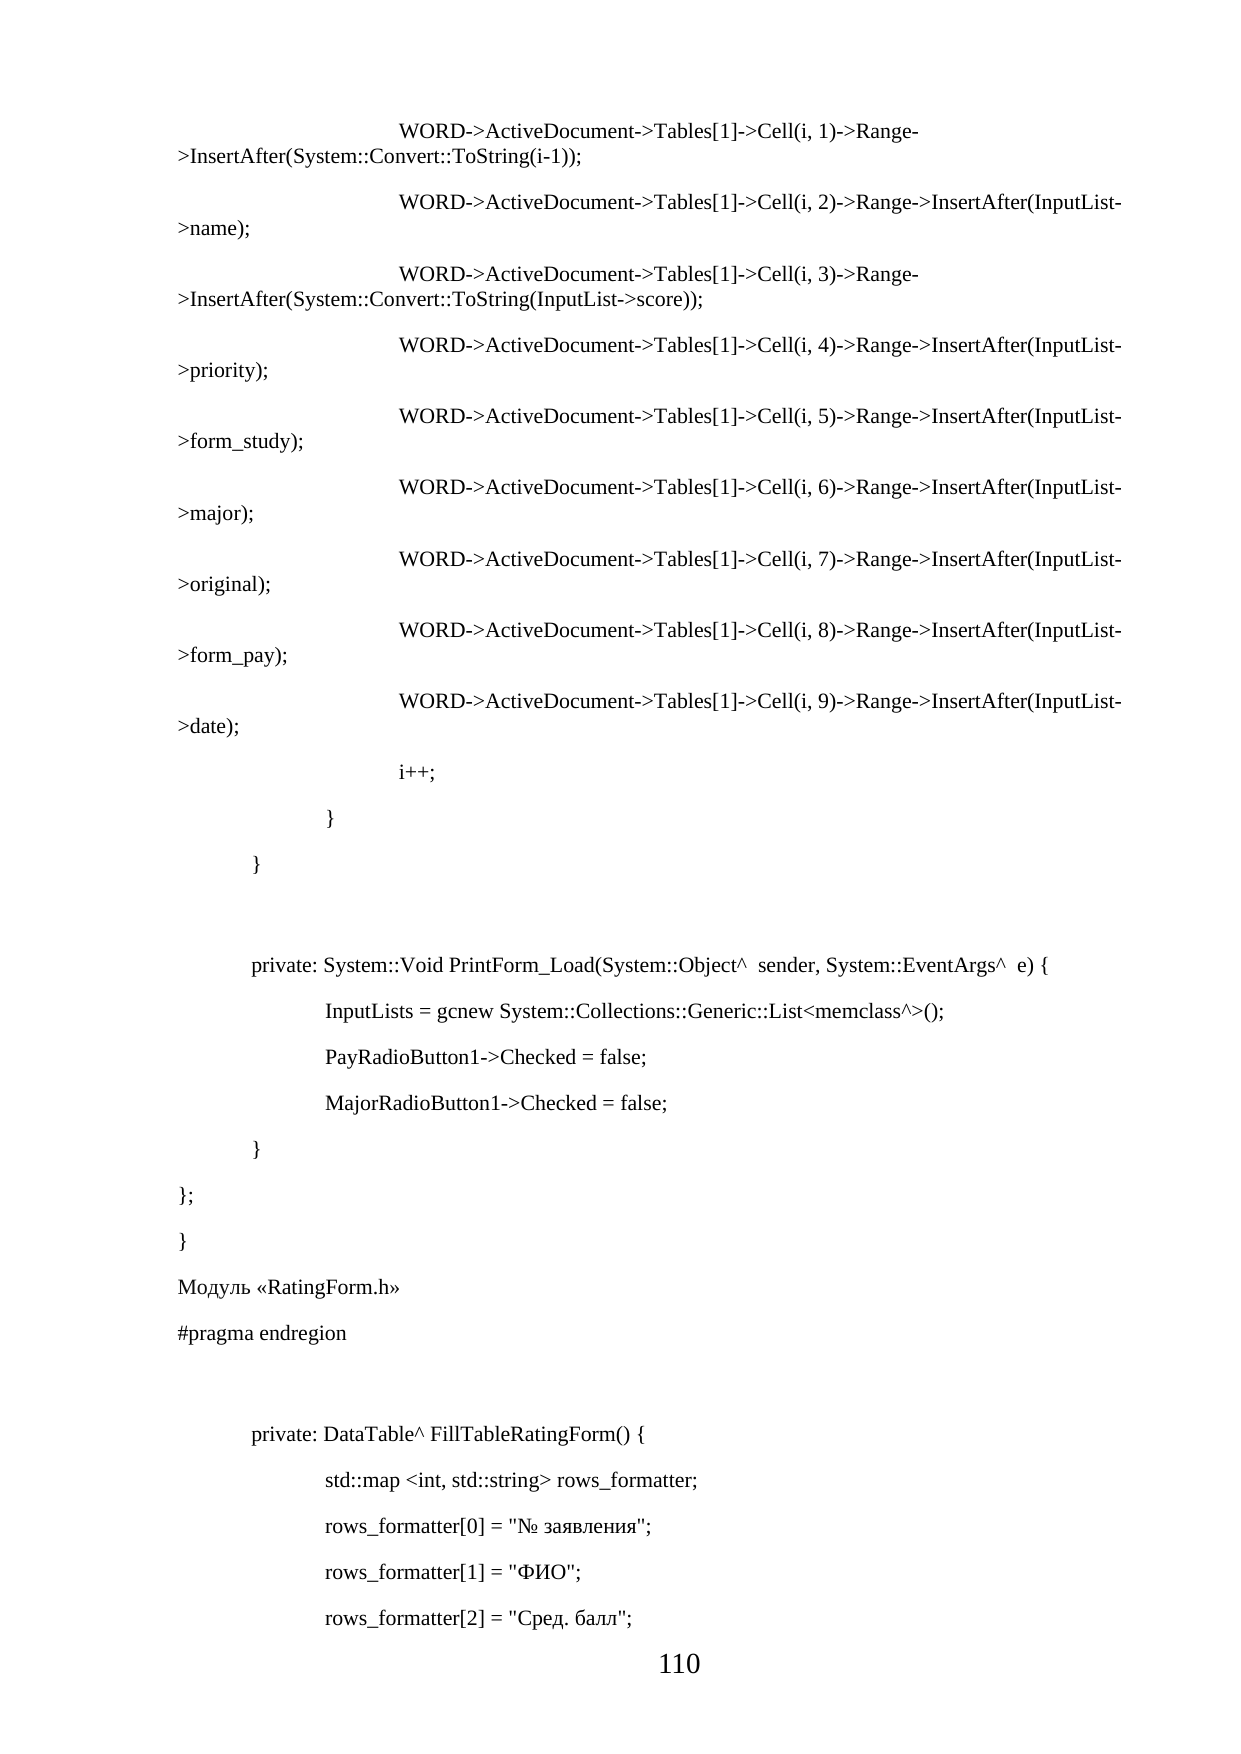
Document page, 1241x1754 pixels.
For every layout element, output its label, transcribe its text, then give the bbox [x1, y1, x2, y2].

text } [177, 1136, 1181, 1161]
text rows_formatter[2] = "Сред. балл"; [177, 1605, 1181, 1630]
text WORD->ActiveDocument->Tables[1]->Cell(i, 2)->Range->InsertAfter(InputList->name); [177, 189, 1181, 240]
text private: DataTable^ FillTableRatingForm() { [177, 1421, 1181, 1446]
text PayRadioButton1->Checked = false; [177, 1044, 1181, 1069]
text } [177, 805, 1181, 831]
text Модуль «RatingForm.h» [177, 1274, 1181, 1299]
text WORD->ActiveDocument->Tables[1]->Cell(i, 1)->Range->InsertAfter(System::Convert::ToString(i-1)); [177, 118, 1181, 168]
text }; [177, 1182, 1181, 1207]
text WORD->ActiveDocument->Tables[1]->Cell(i, 5)->Range->InsertAfter(InputList->form_study); [177, 403, 1181, 453]
text std::map <int, std::string> rows_formatter; [177, 1467, 1181, 1492]
text WORD->ActiveDocument->Tables[1]->Cell(i, 6)->Range->InsertAfter(InputList->major); [177, 474, 1181, 525]
text #pragma endregion [177, 1320, 1181, 1345]
text rows_formatter[0] = "№ заявления"; [177, 1513, 1181, 1538]
text } [177, 1228, 1181, 1253]
text MajorRadioButton1->Checked = false; [177, 1090, 1181, 1115]
text private: System::Void PrintForm_Load(System::Object^ sender, System::EventArgs^ e) { [177, 952, 1181, 977]
text WORD->ActiveDocument->Tables[1]->Cell(i, 7)->Range->InsertAfter(InputList->original); [177, 546, 1181, 596]
text WORD->ActiveDocument->Tables[1]->Cell(i, 8)->Range->InsertAfter(InputList->form_pay); [177, 617, 1181, 667]
text rows_formatter[1] = "ФИО"; [177, 1559, 1181, 1584]
text InputLists = gcnew System::Collections::Generic::List<memclass^>(); [177, 998, 1181, 1023]
text } [177, 851, 1181, 877]
text WORD->ActiveDocument->Tables[1]->Cell(i, 3)->Range->InsertAfter(System::Convert::ToString(InputList->score)); [177, 261, 1181, 311]
text WORD->ActiveDocument->Tables[1]->Cell(i, 4)->Range->InsertAfter(InputList->priority); [177, 332, 1181, 382]
text WORD->ActiveDocument->Tables[1]->Cell(i, 9)->Range->InsertAfter(InputList->date); [177, 688, 1181, 738]
text i++; [177, 759, 1181, 784]
